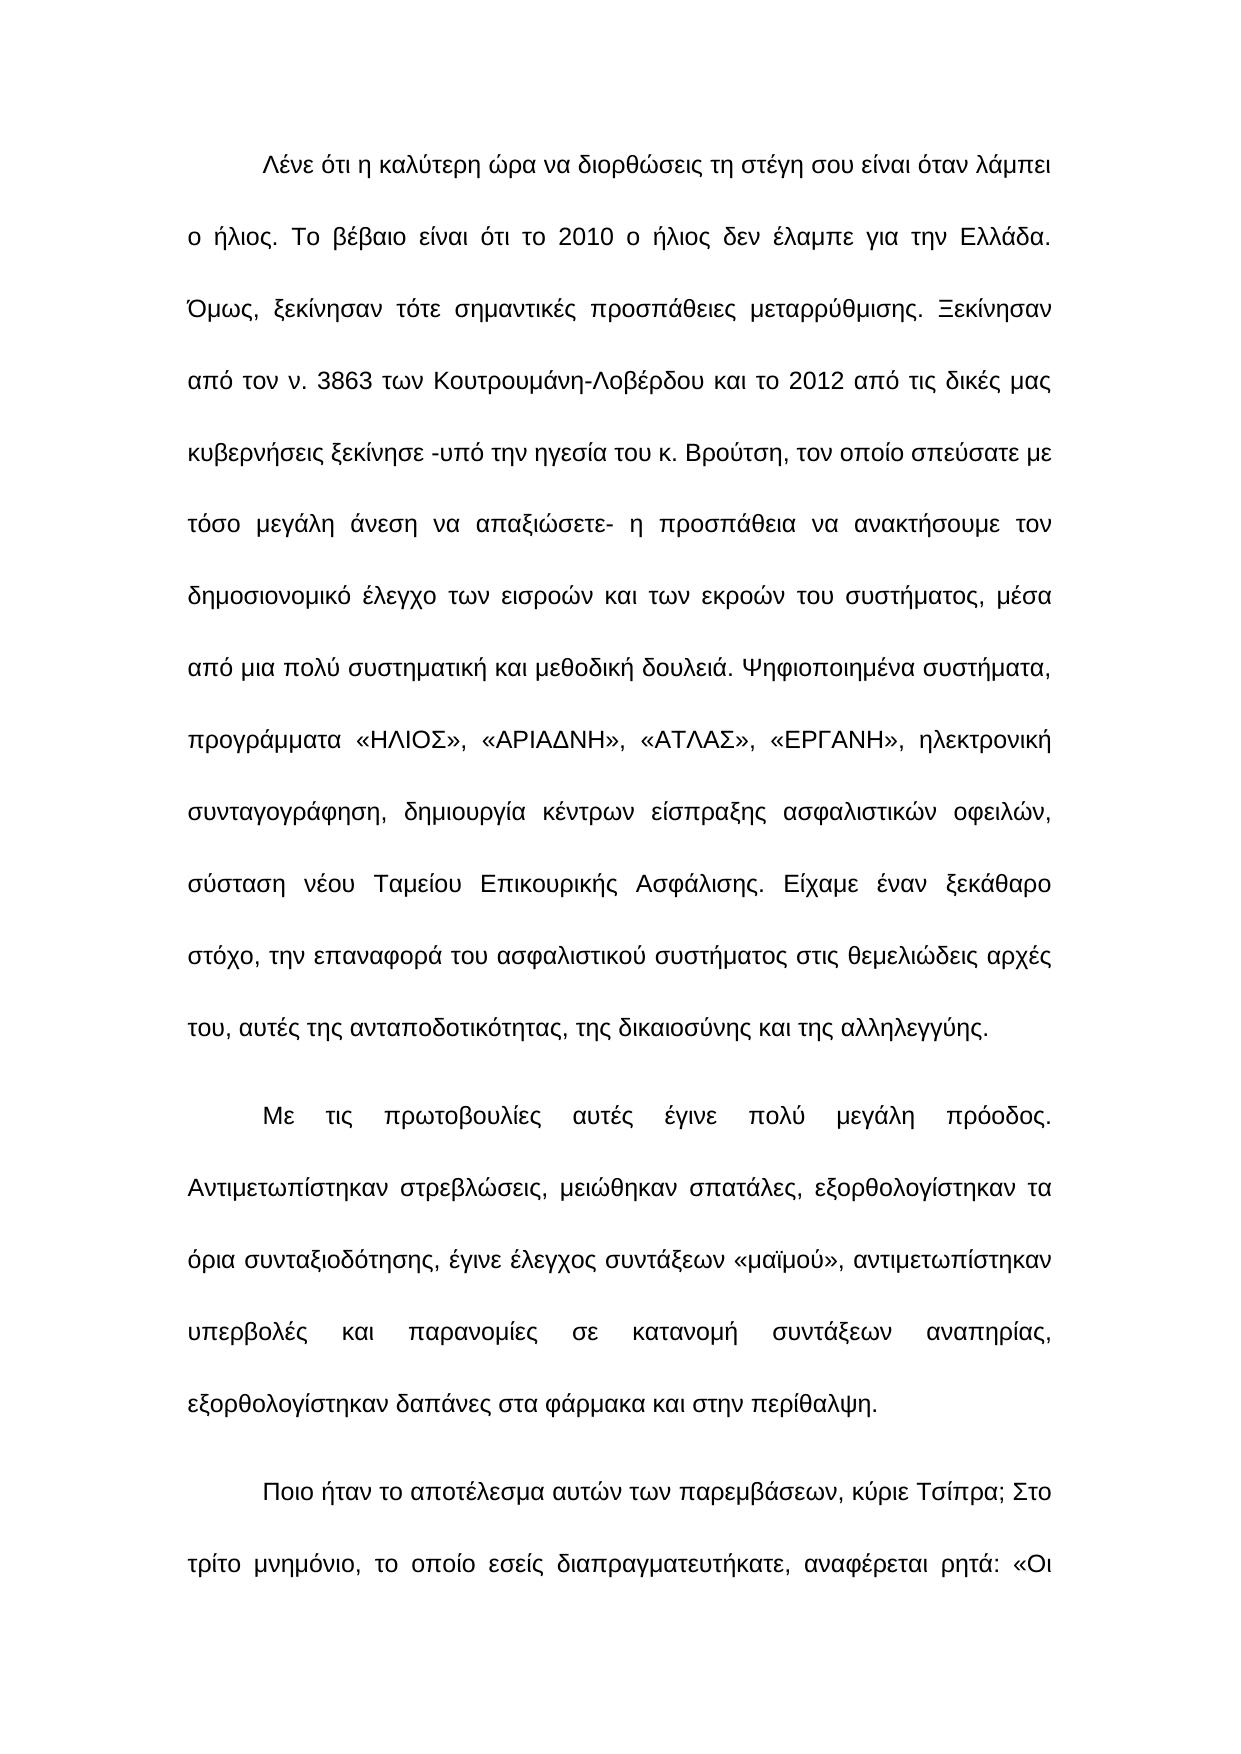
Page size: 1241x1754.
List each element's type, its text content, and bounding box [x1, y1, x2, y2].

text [187, 1477, 1053, 1578]
text Λένε ότι η καλύτερη ώρα να διορθώσεις τη στέγη σου είναι όταν λάμπει ο ήλιος. Το βέβαιο είναι ότι το 2010 ο ήλιος δεν έλαμπε για την Ελλάδα. Όμως, ξεκίνησαν τότε σημαντικές προσπάθειες μεταρρύθμισης. Ξεκίνησαν από τον ν. 3863 των Κουτρουμάνη-Λοβέρδου και το 2012 από τις δικές μας κυβερνήσεις ξεκίνησε -υπό την ηγεσία του κ. Βρούτση, τον οποίο σπεύσατε με τόσο μεγάλη άνεση να απαξιώσετε- η προσπάθεια να ανακτήσουμε τον δημοσιονομικό έλεγχο των εισροών και των εκροών του συστήματος, μέσα από μια πολύ συστηματική και μεθοδική δουλειά. Ψηφιοποιημένα συστήματα, προγράμματα «ΗΛΙΟΣ», «ΑΡΙΑΔΝΗ», «ΑΤΛΑΣ», «ΕΡΓΑΝΗ», ηλεκτρονική συνταγογράφηση, δημιουργία κέντρων είσπραξης ασφαλιστικών οφειλών, σύσταση νέου Ταμείου Επικουρικής Ασφάλισης. Είχαμε έναν ξεκάθαρο στόχο, την επαναφορά του ασφαλιστικού συστήματος στις θεμελιώδεις αρχές του, αυτές της ανταποδοτικότητας, της δικαιοσύνης και της αλληλεγγύης. [187, 150, 1053, 1041]
text Με τις πρωτοβουλίες αυτές έγινε πολύ μεγάλη πρόοδος. Αντιμετωπίστηκαν στρεβλώσεις, μειώθηκαν σπατάλες, εξορθολογίστηκαν τα όρια συνταξιοδότησης, έγινε έλεγχος συντάξεων «μαϊμού», αντιμετωπίστηκαν υπερβολές και παρανομίες σε κατανομή συντάξεων αναπηρίας, εξορθολογίστηκαν δαπάνες στα φάρμακα και στην περίθαλψη. [187, 1101, 1053, 1417]
